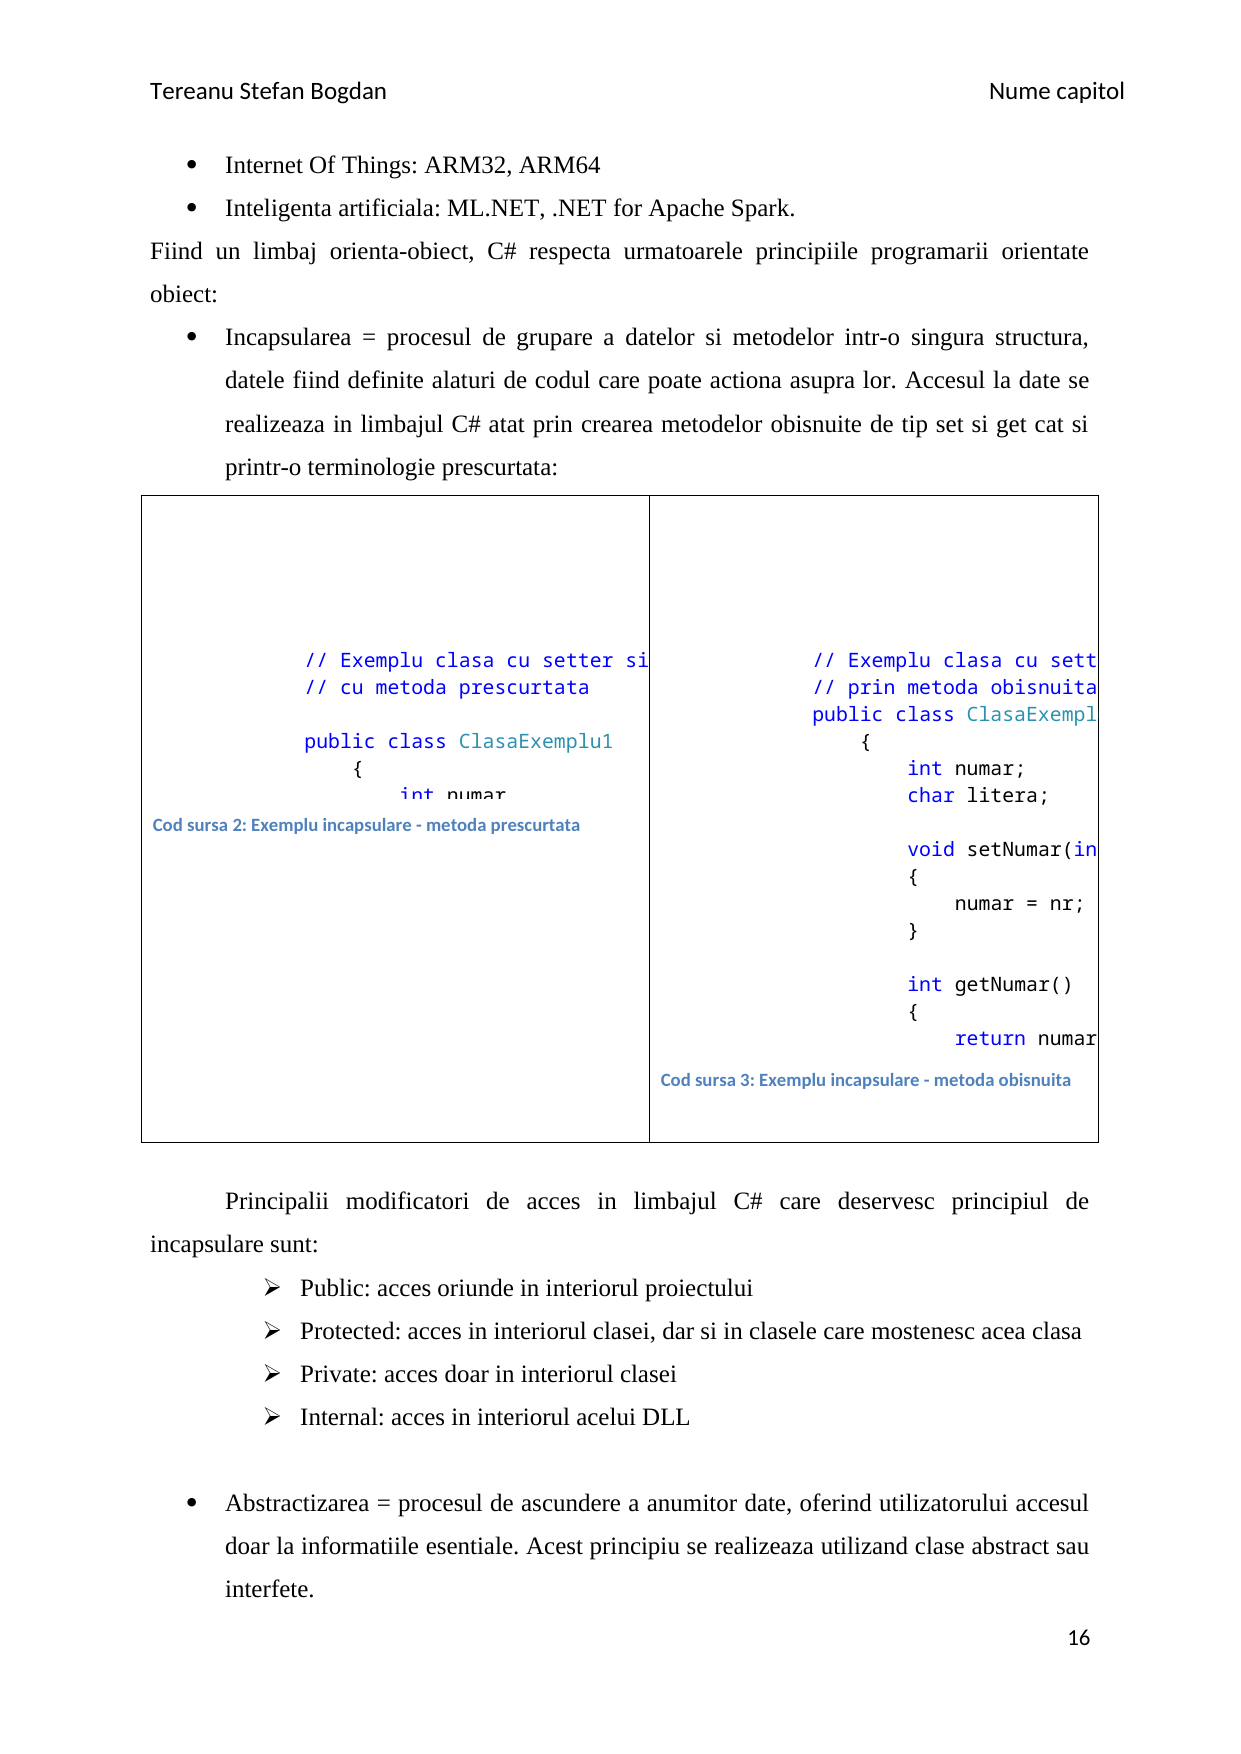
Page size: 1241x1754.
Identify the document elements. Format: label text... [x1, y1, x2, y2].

list Public: acces oriunde in interiorul proiectului [262, 1273, 1090, 1301]
list Internal: acces in interiorul acelui DLL [262, 1402, 1090, 1431]
list Abstractizarea = procesul de ascundere a anumitor date, oferind utilizatorului accesul doar la informatiile esentiale. Acest principiu se realizeaza utilizand clase abstract sau interfete. [187, 1488, 1090, 1603]
list Protected: acces in interiorul clasei, dar si in clasele care mostenesc acea clasa [262, 1316, 1090, 1344]
list Private: acces doar in interiorul clasei [262, 1359, 1090, 1388]
list Inteligenta artificiala: ML.NET, .NET for Apache Spark. [187, 193, 1090, 222]
list Internet Of Things: ARM32, ARM64 [187, 150, 1090, 179]
text Fiind un limbaj orienta-obiect, C# respecta urmatoarele principiile programarii orientate obiect: [150, 236, 1090, 308]
list Incapsularea = procesul de grupare a datelor si metodelor intr-o singura structura, datele fiind definite alaturi de codul care poate actiona asupra lor. Accesul la date se realizeaza in limbajul C# atat prin crearea metodelor obisnuite de tip set si get cat si printr-o terminologie prescurtata: [187, 322, 1090, 481]
text Principalii modificatori de acces in limbajul C# care deservesc principiul de incapsulare sunt: [150, 1186, 1090, 1258]
